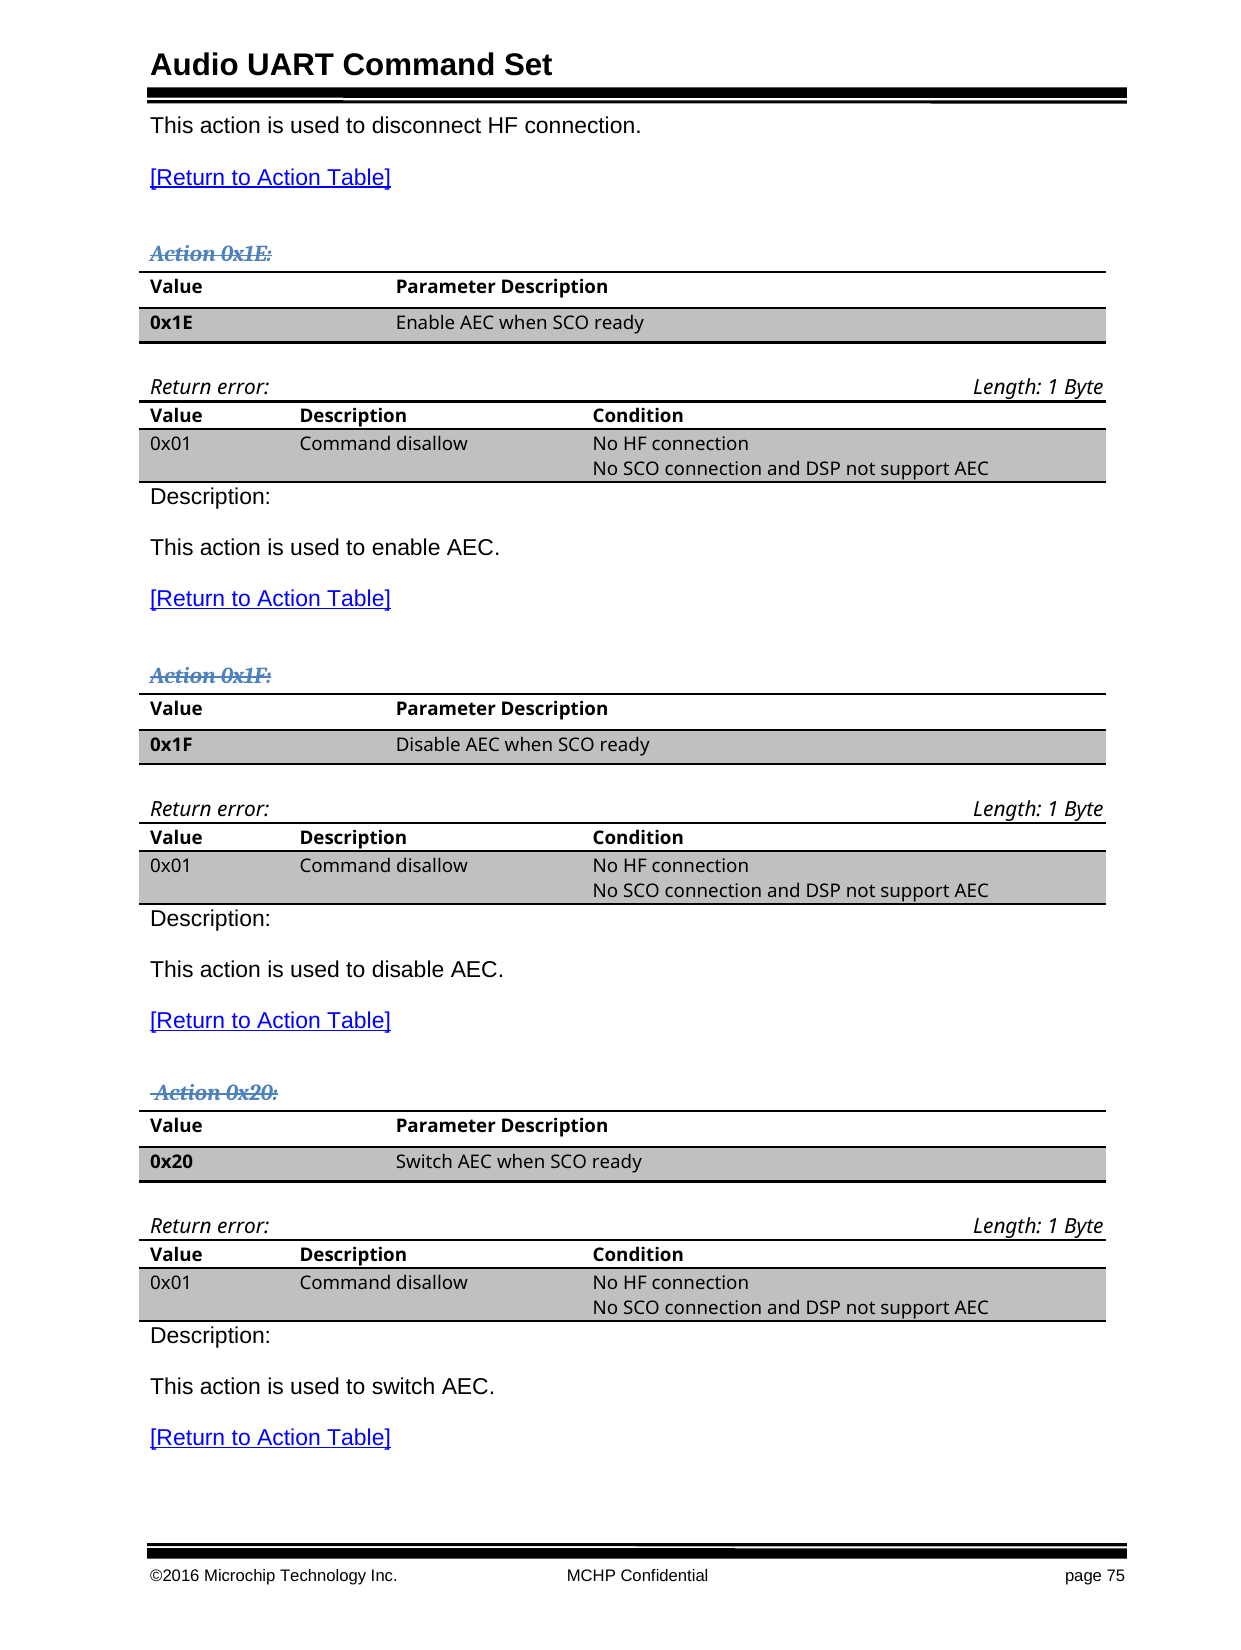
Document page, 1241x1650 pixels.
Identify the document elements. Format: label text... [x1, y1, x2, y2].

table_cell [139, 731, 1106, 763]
text Return error: Length: 1 Byte [150, 1211, 1125, 1239]
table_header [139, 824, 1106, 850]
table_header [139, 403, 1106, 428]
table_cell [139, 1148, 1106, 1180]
text Description: [150, 1322, 1125, 1348]
text Description: [150, 905, 1125, 931]
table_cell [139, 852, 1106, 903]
subtitle Action 0x1E: [150, 241, 1125, 267]
text This action is used to disconnect HF connection. [150, 112, 1125, 139]
subtitle Action 0x20: [150, 1080, 1125, 1106]
text This action is used to enable AEC. [150, 534, 1125, 561]
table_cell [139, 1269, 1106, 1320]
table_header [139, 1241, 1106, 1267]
text This action is used to switch AEC. [150, 1373, 1125, 1399]
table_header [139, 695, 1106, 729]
text Description: [150, 483, 1125, 509]
text Return error: Length: 1 Byte [150, 794, 1125, 822]
text [Return to Action Table] [150, 585, 1125, 612]
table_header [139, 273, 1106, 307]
text Return error: Length: 1 Byte [150, 372, 1125, 400]
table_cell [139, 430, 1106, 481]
text [Return to Action Table] [150, 1424, 1125, 1451]
text [Return to Action Table] [150, 1007, 1125, 1033]
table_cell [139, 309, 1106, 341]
text This action is used to disable AEC. [150, 956, 1125, 982]
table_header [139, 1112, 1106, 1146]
text [Return to Action Table] [150, 163, 1125, 190]
subtitle Action 0x1F: [150, 663, 1125, 689]
